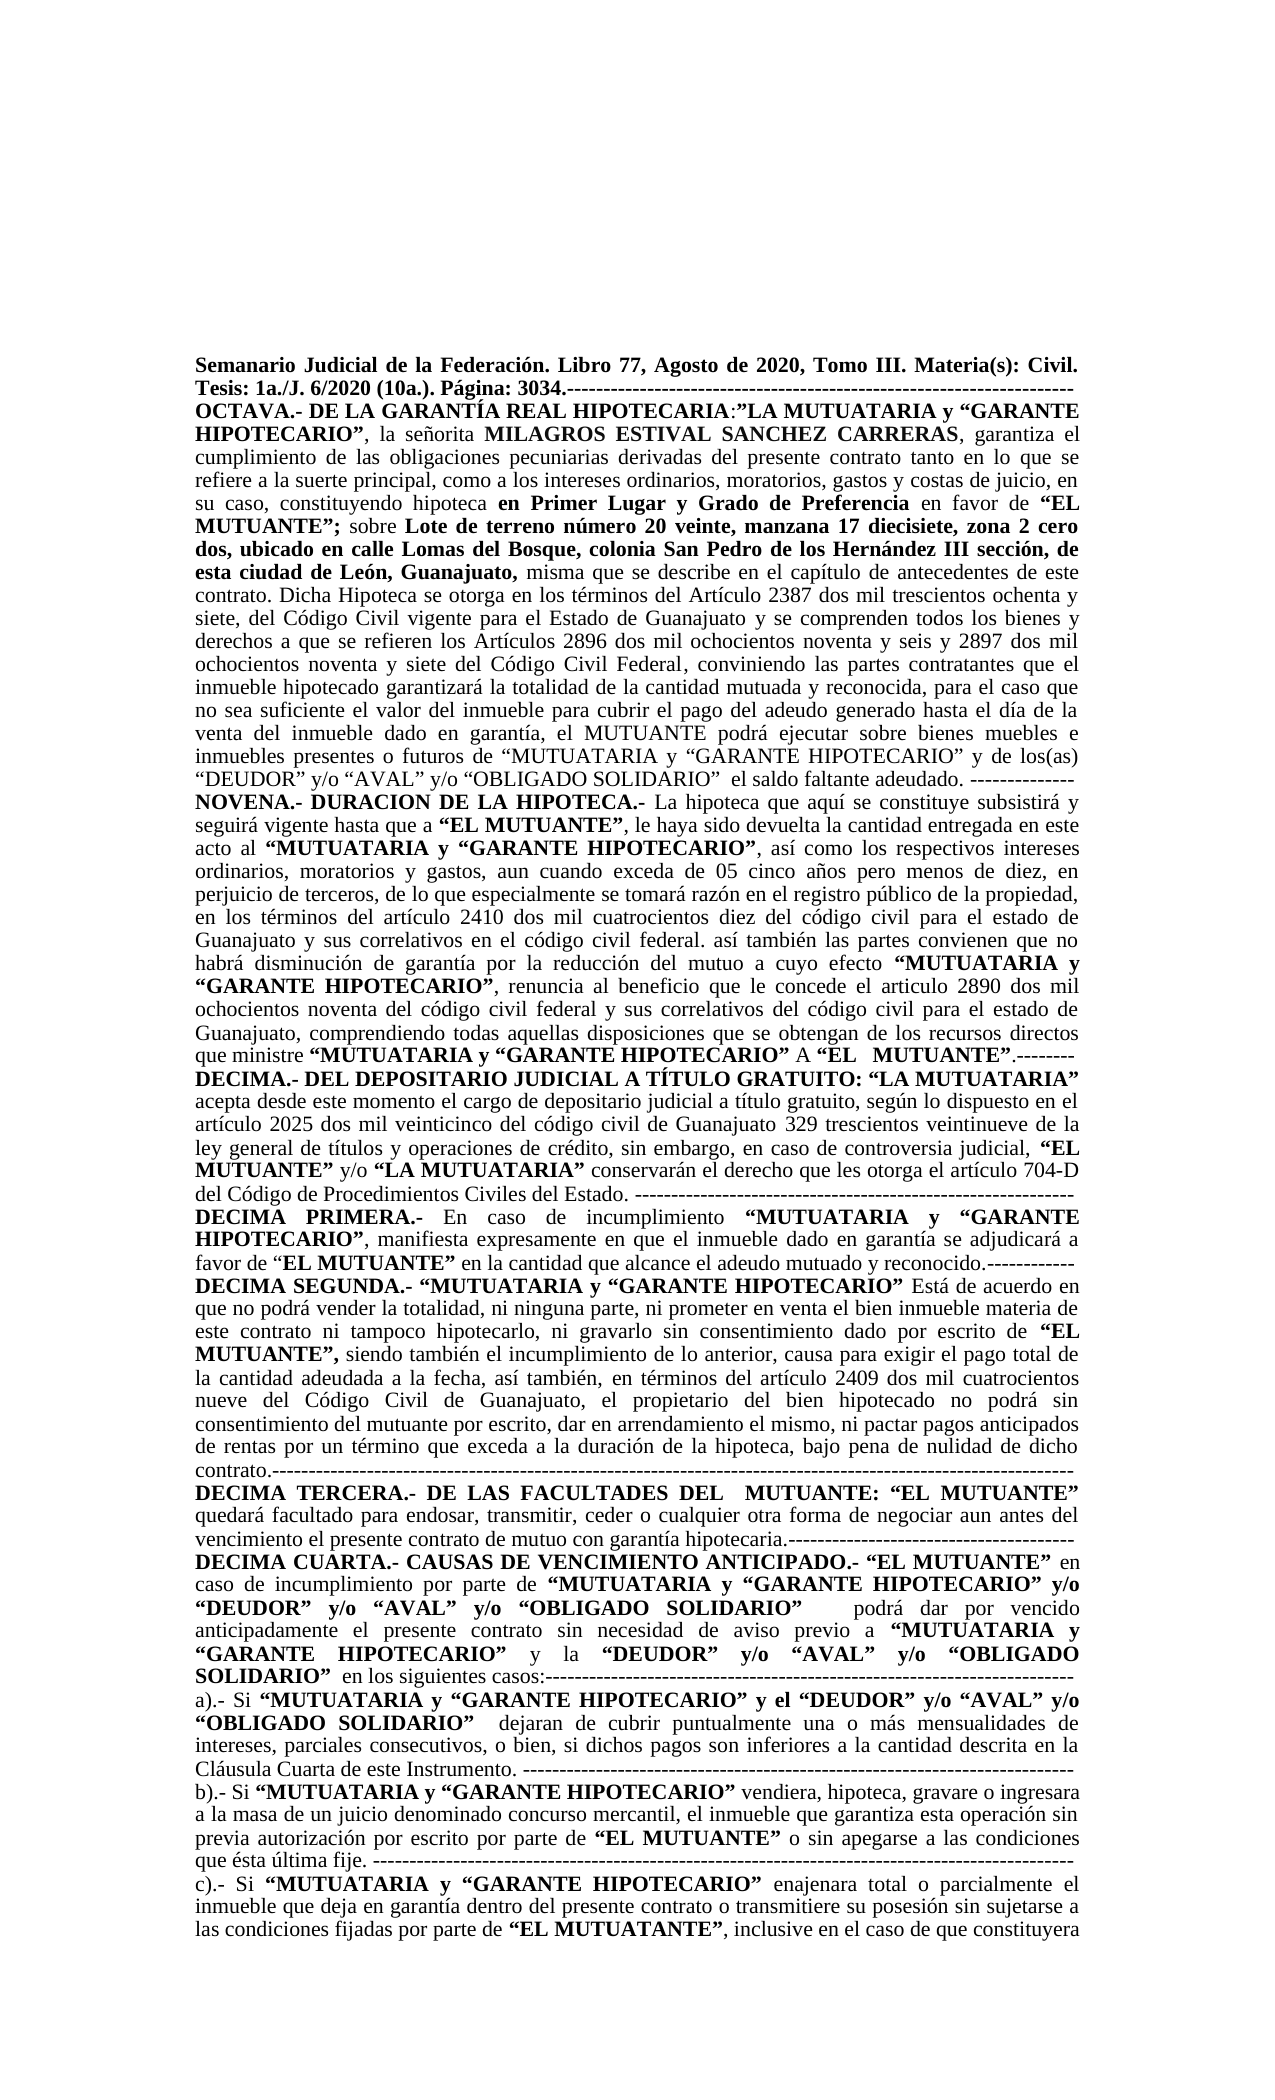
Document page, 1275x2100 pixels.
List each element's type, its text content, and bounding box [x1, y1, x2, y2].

text DECIMA TERCERA.- DE LAS FACULTADES DEL MUTUANTE: “EL MUTUANTE” quedará facultado para endosar, transmitir, ceder o cualquier otra forma de negociar aun antes del vencimiento el presente contrato de mutuo con garantía hipotecaria. [195, 1482, 1080, 1551]
text b).- Si “MUTUATARIA y “GARANTE HIPOTECARIO” vendiera, hipoteca, gravare o ingresara a la masa de un juicio denominado concurso mercantil, el inmueble que garantiza esta operación sin previa autorización por escrito por parte de “EL MUTUANTE” o sin apegarse a las condiciones que ésta última fije. [195, 1781, 1080, 1873]
text a).- Si “MUTUATARIA y “GARANTE HIPOTECARIO” y el “DEUDOR” y/o “AVAL” y/o “OBLIGADO SOLIDARIO” dejaran de cubrir puntualmente una o más mensualidades de intereses, parciales consecutivos, o bien, si dichos pagos son inferiores a la cantidad descrita en la Cláusula Cuarta de este Instrumento. [195, 1689, 1080, 1781]
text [195, 354, 1080, 400]
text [195, 1873, 1080, 1942]
text DECIMA CUARTA.- CAUSAS DE VENCIMIENTO ANTICIPADO.- “EL MUTUANTE” en caso de incumplimiento por parte de “MUTUATARIA y “GARANTE HIPOTECARIO” y/o “DEUDOR” y/o “AVAL” y/o “OBLIGADO SOLIDARIO” podrá dar por vencido anticipadamente el presente contrato sin necesidad de aviso previo a “MUTUATARIA y “GARANTE HIPOTECARIO” y la “DEUDOR” y/o “AVAL” y/o “OBLIGADO SOLIDARIO” en los siguientes casos: [195, 1551, 1080, 1689]
text DECIMA SEGUNDA.- “MUTUATARIA y “GARANTE HIPOTECARIO” Está de acuerdo en que no podrá vender la totalidad, ni ninguna parte, ni prometer en venta el bien inmueble materia de este contrato ni tampoco hipotecarlo, ni gravarlo sin consentimiento dado por escrito de “EL MUTUANTE”, siendo también el incumplimiento de lo anterior, causa para exigir el pago total de la cantidad adeudada a la fecha, así también, en términos del artículo 2409 dos mil cuatrocientos nueve del Código Civil de Guanajuato, el propietario del bien hipotecado no podrá sin consentimiento del mutuante por escrito, dar en arrendamiento el mismo, ni pactar pagos anticipados de rentas por un término que exceda a la duración de la hipoteca, bajo pena de nulidad de dicho contrato. [195, 1275, 1080, 1482]
text DECIMA.- DEL DEPOSITARIO JUDICIAL A TÍTULO GRATUITO: “LA MUTUATARIA” acepta desde este momento el cargo de depositario judicial a título gratuito, según lo dispuesto en el artículo 2025 dos mil veinticinco del código civil de Guanajuato 329 trescientos veintinueve de la ley general de títulos y operaciones de crédito, sin embargo, en caso de controversia judicial, “EL MUTUANTE” y/o “LA MUTUATARIA” conservarán el derecho que les otorga el artículo 704-D del Código de Procedimientos Civiles del Estado. [195, 1068, 1080, 1206]
text DECIMA PRIMERA.- En caso de incumplimiento “MUTUATARIA y “GARANTE HIPOTECARIO”, manifiesta expresamente en que el inmueble dado en garantía se adjudicará a favor de “EL MUTUANTE” en la cantidad que alcance el adeudo mutuado y reconocido. [195, 1206, 1080, 1275]
text NOVENA.- DURACION DE LA HIPOTECA.- La hipoteca que aquí se constituye subsistirá y seguirá vigente hasta que a “EL MUTUANTE”, le haya sido devuelta la cantidad entregada en este acto al “MUTUATARIA y “GARANTE HIPOTECARIO”, así como los respectivos intereses ordinarios, moratorios y gastos, aun cuando exceda de 05 cinco años pero menos de diez, en perjuicio de terceros, de lo que especialmente se tomará razón en el registro público de la propiedad, en los términos del artículo 2410 dos mil cuatrocientos diez del código civil para el estado de Guanajuato y sus correlativos en el código civil federal. así también las partes convienen que no habrá disminución de garantía por la reducción del mutuo a cuyo efecto “MUTUATARIA y “GARANTE HIPOTECARIO”, renuncia al beneficio que le concede el articulo 2890 dos mil ochocientos noventa del código civil federal y sus correlativos del código civil para el estado de Guanajuato, comprendiendo todas aquellas disposiciones que se obtengan de los recursos directos que ministre “MUTUATARIA y “GARANTE HIPOTECARIO” A “ELYMUTUANTE”. [195, 792, 1080, 1068]
text OCTAVA.- DE LA GARANTÍA REAL HIPOTECARIA:”LA MUTUATARIA y “GARANTE HIPOTECARIO”, la señorita MILAGROS ESTIVAL SANCHEZ CARRERAS, garantiza el cumplimiento de las obligaciones pecuniarias derivadas del presente contrato tanto en lo que se refiere a la suerte principal, como a los intereses ordinarios, moratorios, gastos y costas de juicio, en su caso, constituyendo hipoteca en Primer Lugar y Grado de Preferencia en favor de “EL MUTUANTE”; sobre Lote de terreno número 20 veinte, manzana 17 diecisiete, zona 2 cero dos, ubicado en calle Lomas del Bosque, colonia San Pedro de los Hernández III sección, de esta ciudad de León, Guanajuato, misma que se describe en el capítulo de antecedentes de este contrato. Dicha Hipoteca se otorga en los términos del Artículo 2387 dos mil trescientos ochenta y siete, del Código Civil vigente para el Estado de Guanajuato y se comprenden todos los bienes y derechos a que se refieren los Artículos 2896 dos mil ochocientos noventa y seis y 2897 dos mil ochocientos noventa y siete del Código Civil Federal, conviniendo las partes contratantes que el inmueble hipotecado garantizará la totalidad de la cantidad mutuada y reconocida, para el caso que no sea suficiente el valor del inmueble para cubrir el pago del adeudo generado hasta el día de la venta del inmueble dado en garantía, el MUTUANTE podrá ejecutar sobre bienes muebles e inmuebles presentes o futuros de “MUTUATARIA y “GARANTE HIPOTECARIO” y de los(as) “DEUDOR” y/o “AVAL” y/o “OBLIGADO SOLIDARIO” el saldo faltante adeudado. [195, 400, 1080, 792]
